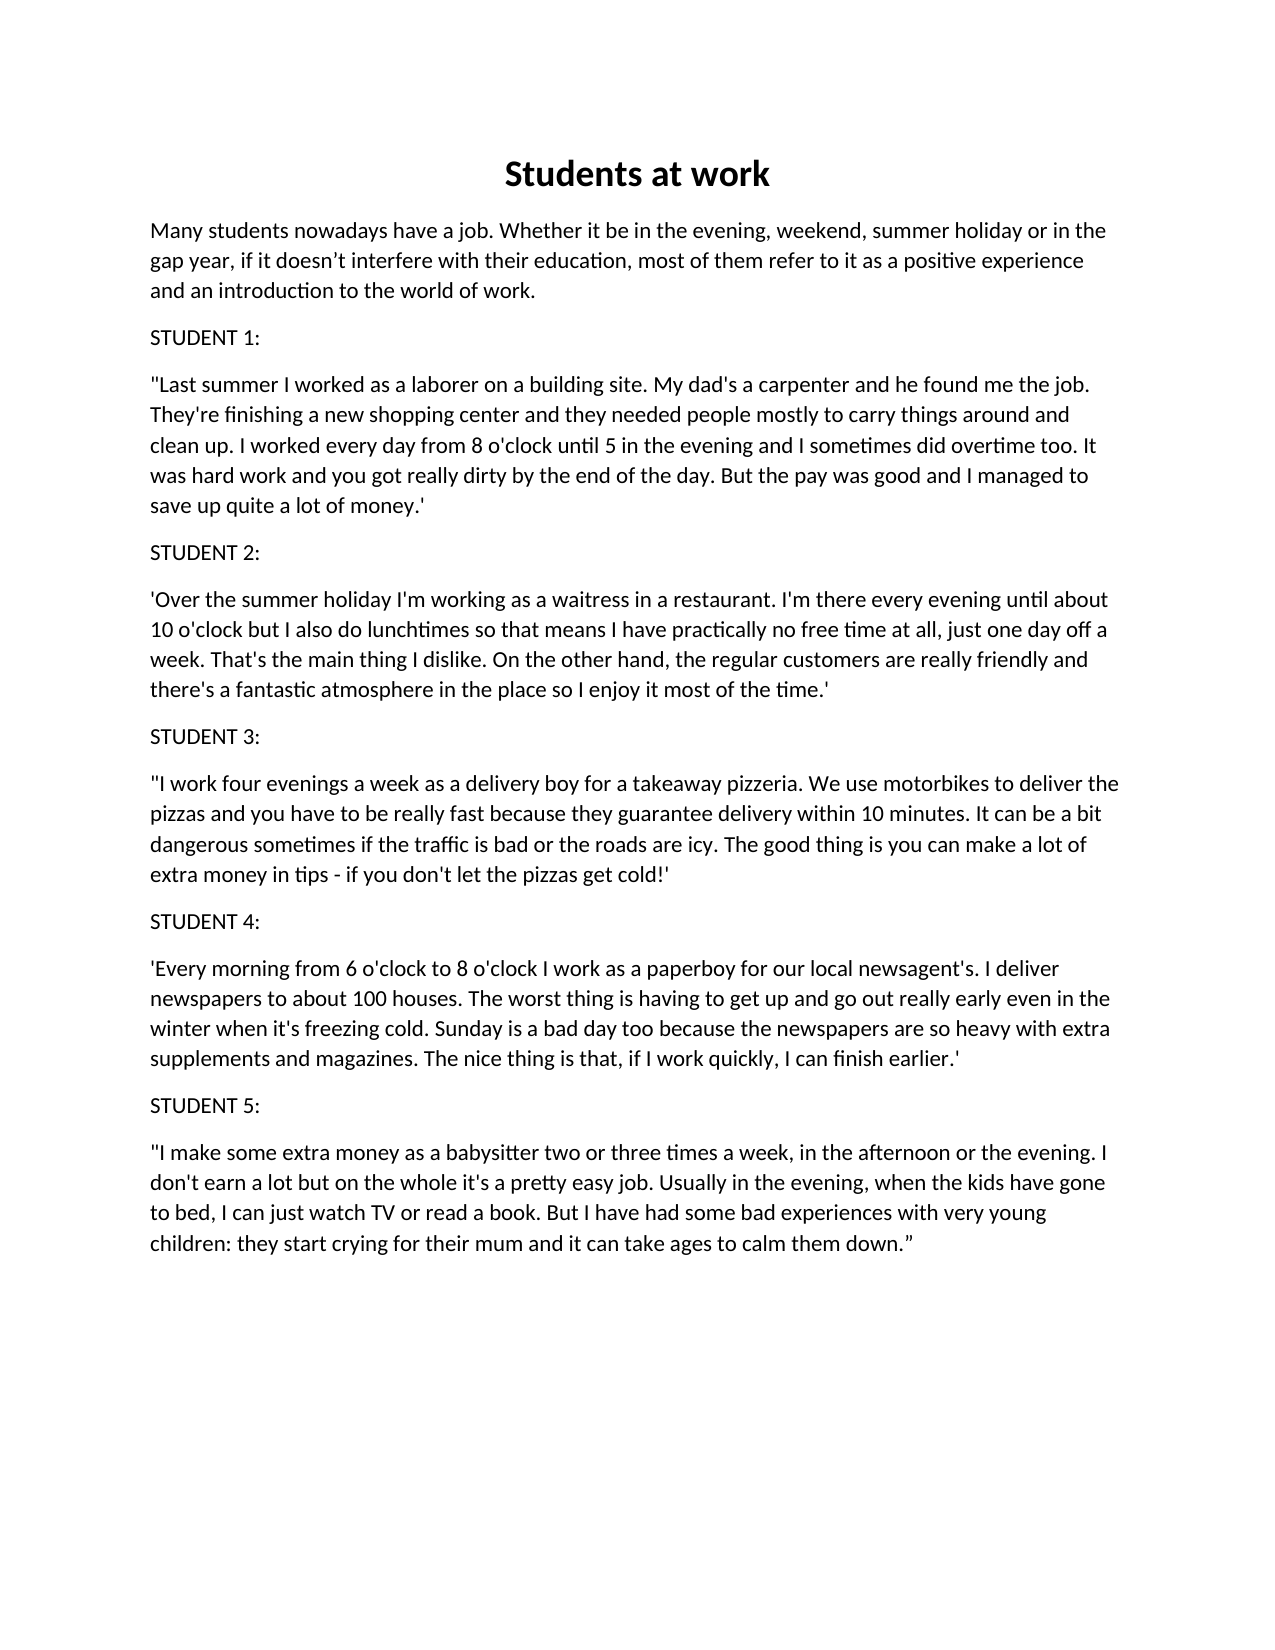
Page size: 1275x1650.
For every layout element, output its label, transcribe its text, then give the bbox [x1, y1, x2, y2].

text "I make some extra money as a babysitter two or three times a week, in the afternoon or the evening. I don't earn a lot but on the whole it's a pretty easy job. Usually in the evening, when the kids have gone to bed, I can just watch TV or read a book. But I have had some bad experiences with very young children: they start crying for their mum and it can take ages to calm them down.” [150, 1138, 1125, 1257]
text STUDENT 5: [150, 1091, 1125, 1119]
text STUDENT 3: [150, 722, 1125, 750]
text 'Every morning from 6 o'clock to 8 o'clock I work as a paperboy for our local newsagent's. I deliver newspapers to about 100 houses. The worst thing is having to get up and go out really early even in the winter when it's freezing cold. Sunday is a bad day too because the newspapers are so heavy with extra supplements and magazines. The nice thing is that, if I work quickly, I can finish earlier.' [150, 954, 1125, 1072]
text Students at work [150, 150, 1125, 196]
text STUDENT 1: [150, 323, 1125, 351]
text "Last summer I worked as a laborer on a building site. My dad's a carpenter and he found me the job. They're finishing a new shopping center and they needed people mostly to carry things around and clean up. I worked every day from 8 o'clock until 5 in the evening and I sometimes did overtime too. It was hard work and you got really dirty by the end of the day. But the pay was good and I managed to save up quite a lot of money.' [150, 370, 1125, 519]
text STUDENT 4: [150, 907, 1125, 935]
text STUDENT 2: [150, 538, 1125, 566]
text "I work four evenings a week as a delivery boy for a takeaway pizzeria. We use motorbikes to deliver the pizzas and you have to be really fast because they guarantee delivery within 10 minutes. It can be a bit dangerous sometimes if the traffic is bad or the roads are icy. The good thing is you can make a lot of extra money in tips - if you don't let the pizzas get cold!' [150, 769, 1125, 888]
text Many students nowadays have a job. Whether it be in the evening, weekend, summer holiday or in the gap year, if it doesn’t interfere with their education, most of them refer to it as a positive experience and an introduction to the world of work. [150, 216, 1125, 304]
text 'Over the summer holiday I'm working as a waitress in a restaurant. I'm there every evening until about 10 o'clock but I also do lunchtimes so that means I have practically no free time at all, just one day off a week. That's the main thing I dislike. On the other hand, the regular customers are really friendly and there's a fantastic atmosphere in the place so I enjoy it most of the time.' [150, 585, 1125, 703]
